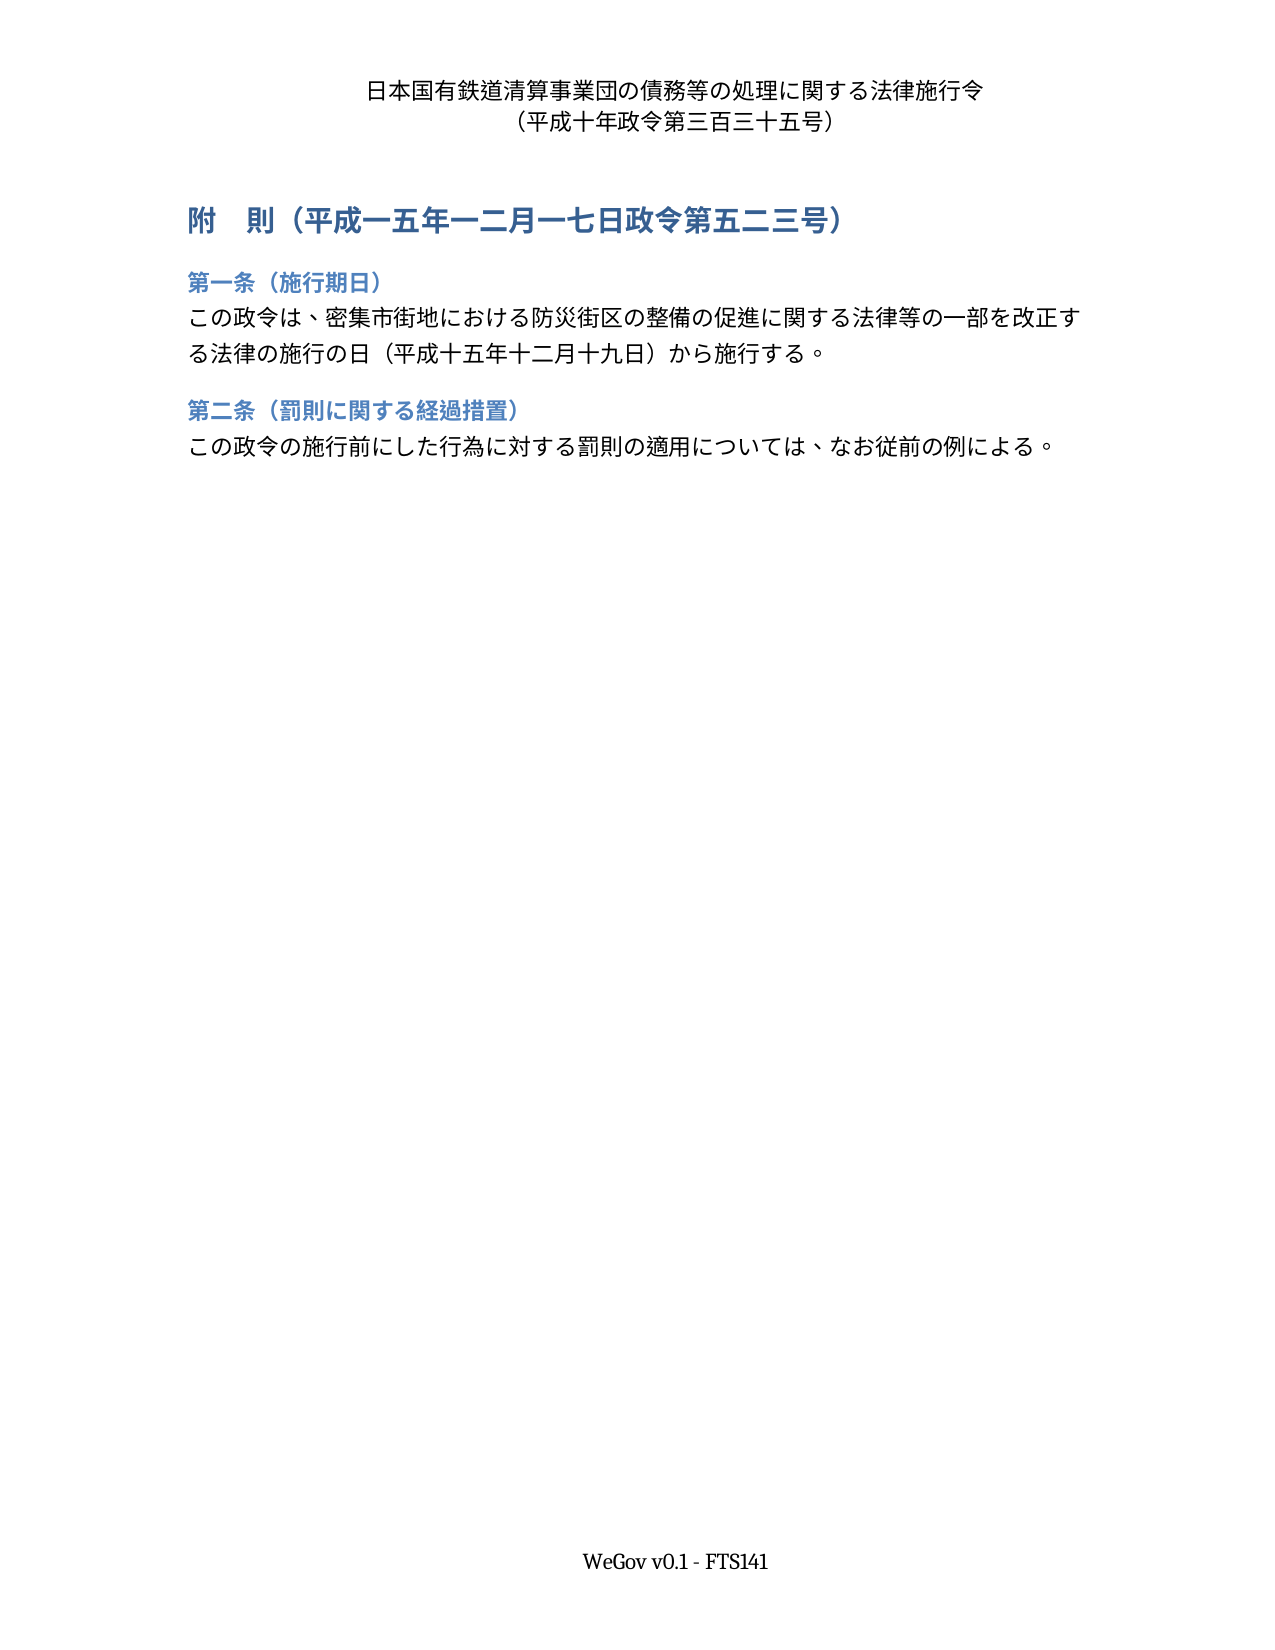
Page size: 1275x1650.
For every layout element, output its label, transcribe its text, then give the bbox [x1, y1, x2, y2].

text この政令の施行前にした行為に対する罰則の適用については、なお従前の例による。 [187, 431, 1087, 462]
subtitle 第二条（罰則に関する経過措置） [187, 395, 1087, 426]
text この政令は、密集市街地における防災街区の整備の促進に関する法律等の一部を改正する法律の施行の日（平成十五年十二月十九日）から施行する。 [187, 302, 1087, 369]
subtitle 附 則（平成一五年一二月一七日政令第五二三号） [187, 200, 1087, 240]
subtitle 第一条（施行期日） [187, 266, 1087, 298]
